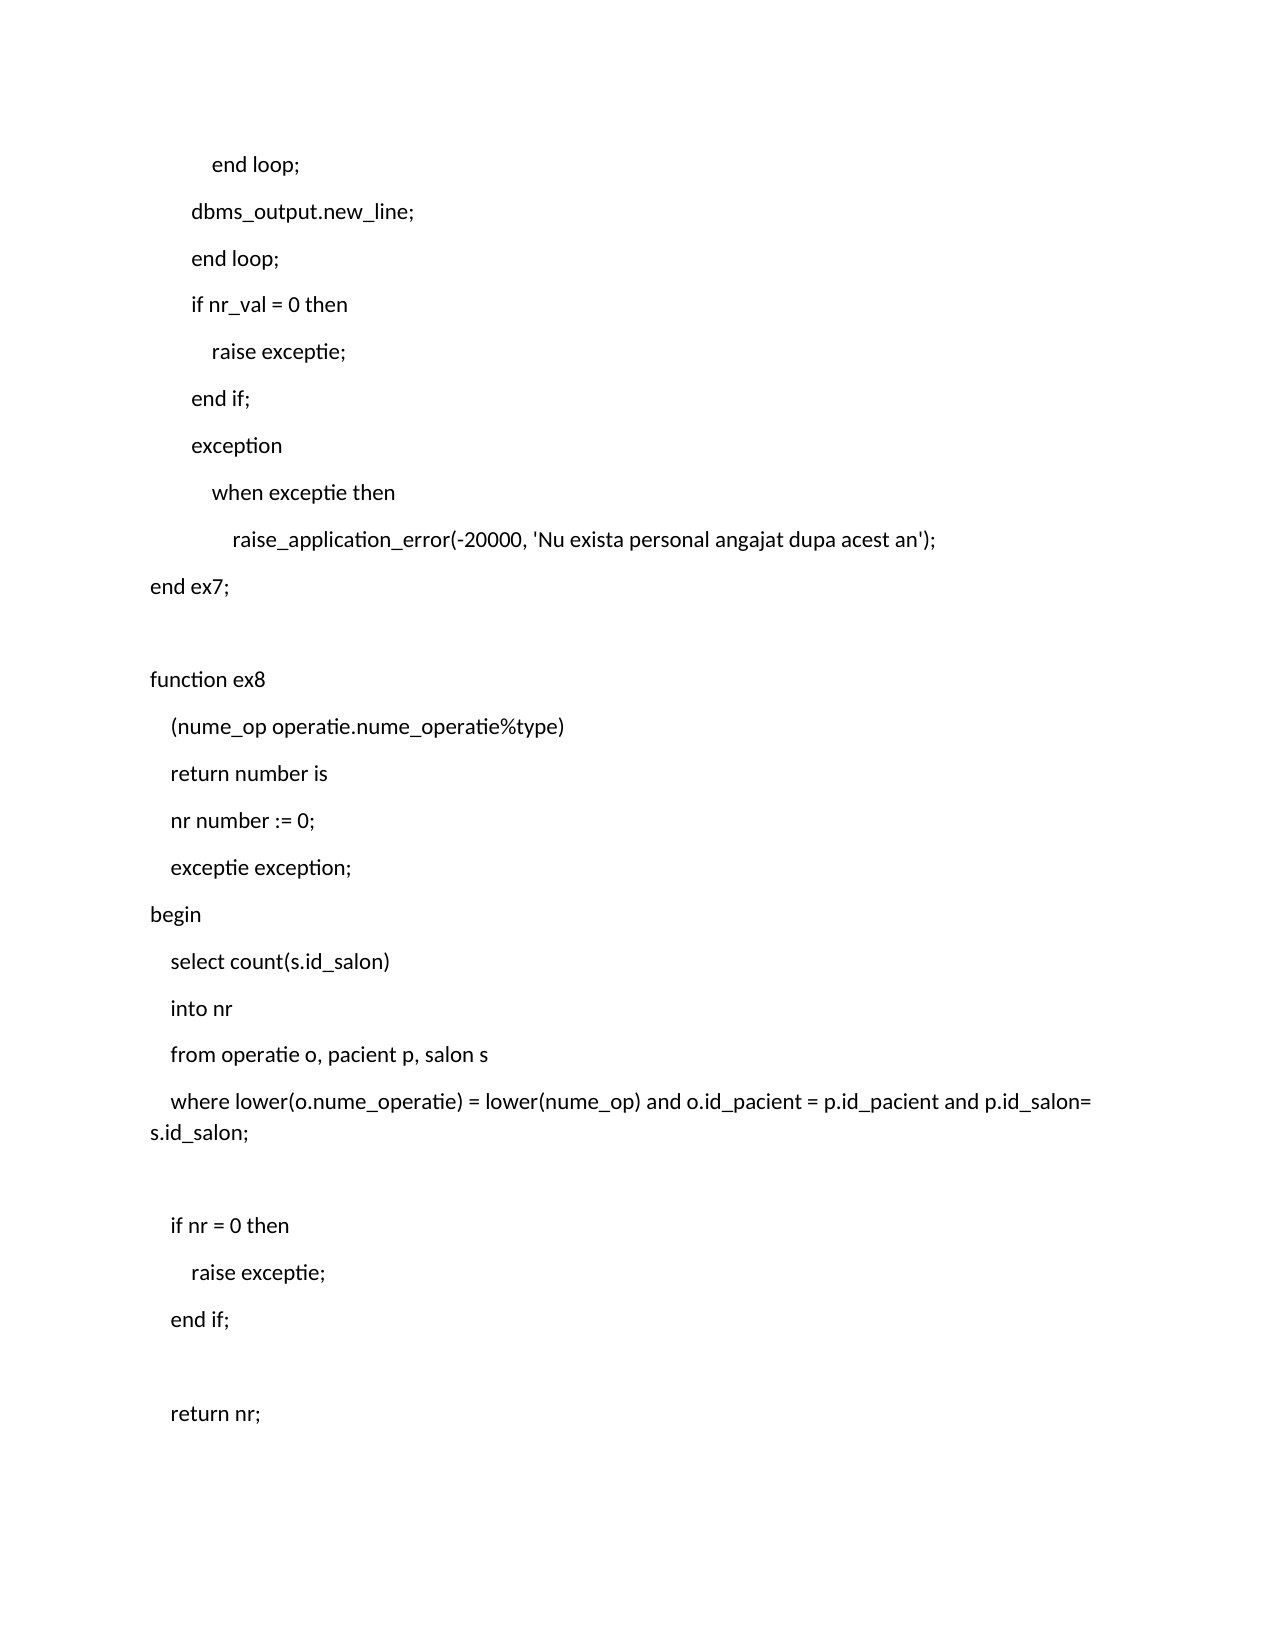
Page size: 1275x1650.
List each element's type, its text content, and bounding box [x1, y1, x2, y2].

text exception [150, 431, 1125, 459]
text end ex7; [150, 572, 1125, 600]
text function ex8 [150, 666, 1125, 694]
text begin [150, 900, 1125, 928]
text into nr [150, 994, 1125, 1022]
text (nume_op operatie.nume_operatie%type) [150, 712, 1125, 741]
text return nr; [150, 1399, 1125, 1427]
text end if; [150, 384, 1125, 412]
text raise exceptie; [150, 337, 1125, 366]
text return number is [150, 759, 1125, 787]
text from operatie o, pacient p, salon s [150, 1041, 1125, 1069]
text raise exceptie; [150, 1258, 1125, 1286]
text where lower(o.nume_operatie) = lower(nume_op) and o.id_pacient = p.id_pacient and p.id_salon= s.id_salon; [150, 1087, 1125, 1146]
text end if; [150, 1305, 1125, 1333]
text end loop; [150, 150, 1125, 178]
text if nr = 0 then [150, 1211, 1125, 1239]
text dbms_output.new_line; [150, 197, 1125, 225]
text raise_application_error(-20000, 'Nu exista personal angajat dupa acest an'); [150, 525, 1125, 553]
text nr number := 0; [150, 806, 1125, 834]
text end loop; [150, 244, 1125, 272]
text select count(s.id_salon) [150, 947, 1125, 975]
text exceptie exception; [150, 853, 1125, 881]
text when exceptie then [150, 478, 1125, 506]
text if nr_val = 0 then [150, 291, 1125, 319]
